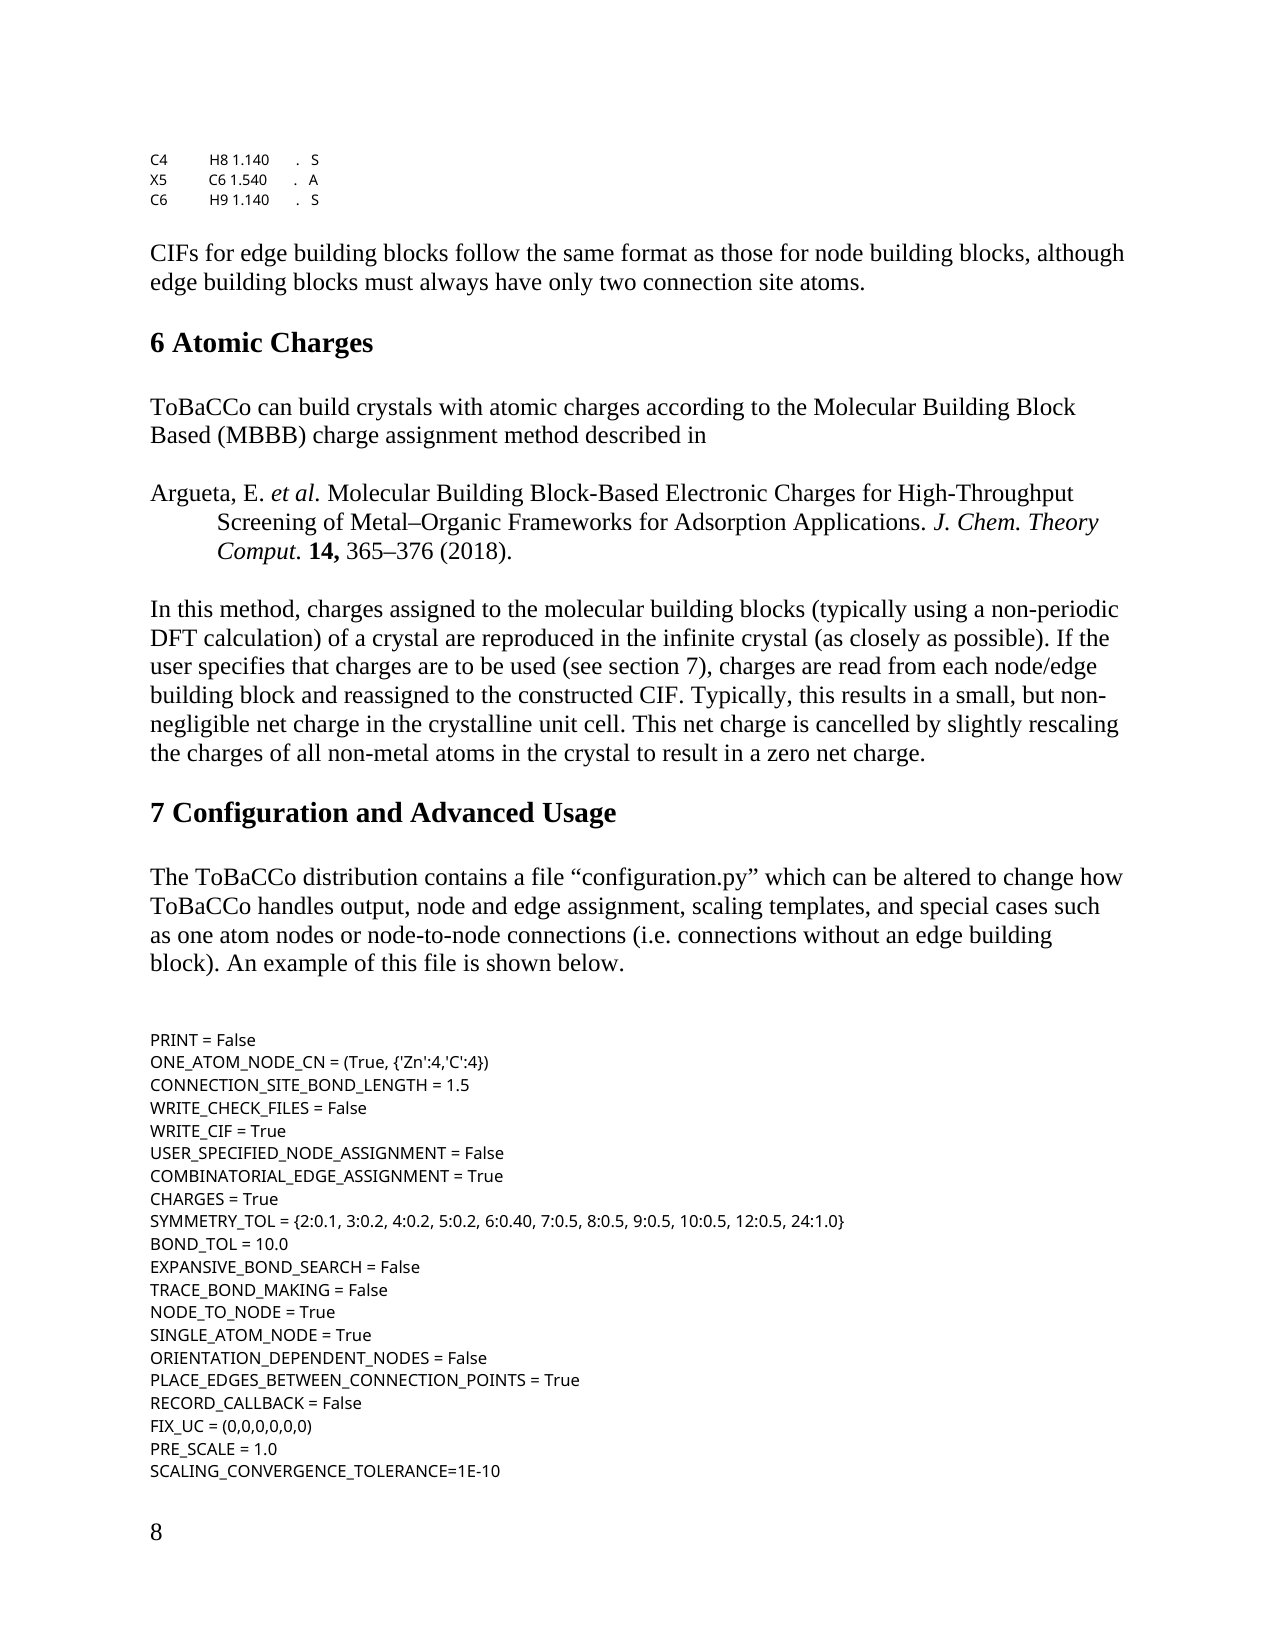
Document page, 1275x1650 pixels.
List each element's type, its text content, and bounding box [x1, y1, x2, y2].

text 7 Configuration and Advanced Usage [150, 795, 1125, 829]
text Argueta, E. et al. Molecular Building Block-Based Electronic Charges for High-Throughput Screening of Metal–Organic Frameworks for Adsorption Applications. J. Chem. Theory Comput. 14, 365–376 (2018). [150, 478, 1125, 565]
text The ToBaCCo distribution contains a file “configuration.py” which can be altered to change how ToBaCCo handles output, node and edge assignment, scaling templates, and special cases such as one atom nodes or node-to-node connections (i.e. connections without an edge building block). An example of this file is shown below. [150, 862, 1125, 977]
text CONNECTION_SITE_BOND_LENGTH = 1.5 [150, 1074, 1125, 1096]
text CHARGES = True [150, 1187, 1125, 1210]
text C4 H8 1.140 . S [150, 150, 1125, 170]
text SCALING_CONVERGENCE_TOLERANCE=1E-10 [150, 1460, 1125, 1482]
text C6 H9 1.140 . S [150, 190, 1125, 210]
text 6 Atomic Charges [150, 325, 1125, 358]
text ToBaCCo can build crystals with atomic charges according to the Molecular Building Block Based (MBBB) charge assignment method described in [150, 392, 1125, 449]
text TRACE_BOND_MAKING = False [150, 1278, 1125, 1301]
text SINGLE_ATOM_NODE = True [150, 1323, 1125, 1346]
text PRINT = False [150, 1028, 1125, 1051]
text BOND_TOL = 10.0 [150, 1233, 1125, 1255]
text In this method, charges assigned to the molecular building blocks (typically using a non-periodic DFT calculation) of a crystal are reproduced in the infinite crystal (as closely as possible). If the user specifies that charges are to be used (see section 7), charges are read from each node/edge building block and reassigned to the constructed CIF. Typically, this results in a small, but non-negligible net charge in the crystalline unit cell. This net charge is cancelled by slightly rescaling the charges of all non-metal atoms in the crystal to result in a zero net charge. [150, 594, 1125, 766]
text X5 C6 1.540 . A [150, 170, 1125, 190]
text RECORD_CALLBACK = False [150, 1392, 1125, 1414]
text FIX_UC = (0,0,0,0,0,0) [150, 1414, 1125, 1437]
text WRITE_CIF = True [150, 1119, 1125, 1142]
text EXPANSIVE_BOND_SEARCH = False [150, 1255, 1125, 1278]
text CIFs for edge building blocks follow the same format as those for node building blocks, although edge building blocks must always have only two connection site atoms. [150, 238, 1125, 296]
text USER_SPECIFIED_NODE_ASSIGNMENT = False [150, 1142, 1125, 1164]
text ORIENTATION_DEPENDENT_NODES = False [150, 1346, 1125, 1369]
text PRE_SCALE = 1.0 [150, 1437, 1125, 1460]
text COMBINATORIAL_EDGE_ASSIGNMENT = True [150, 1164, 1125, 1187]
text SYMMETRY_TOL = {2:0.1, 3:0.2, 4:0.2, 5:0.2, 6:0.40, 7:0.5, 8:0.5, 9:0.5, 10:0.5, 12:0.5, 24:1.0} [150, 1210, 1125, 1233]
text PLACE_EDGES_BETWEEN_CONNECTION_POINTS = True [150, 1369, 1125, 1392]
text WRITE_CHECK_FILES = False [150, 1096, 1125, 1119]
text NODE_TO_NODE = True [150, 1301, 1125, 1323]
text ONE_ATOM_NODE_CN = (True, {'Zn':4,'C':4}) [150, 1051, 1125, 1074]
